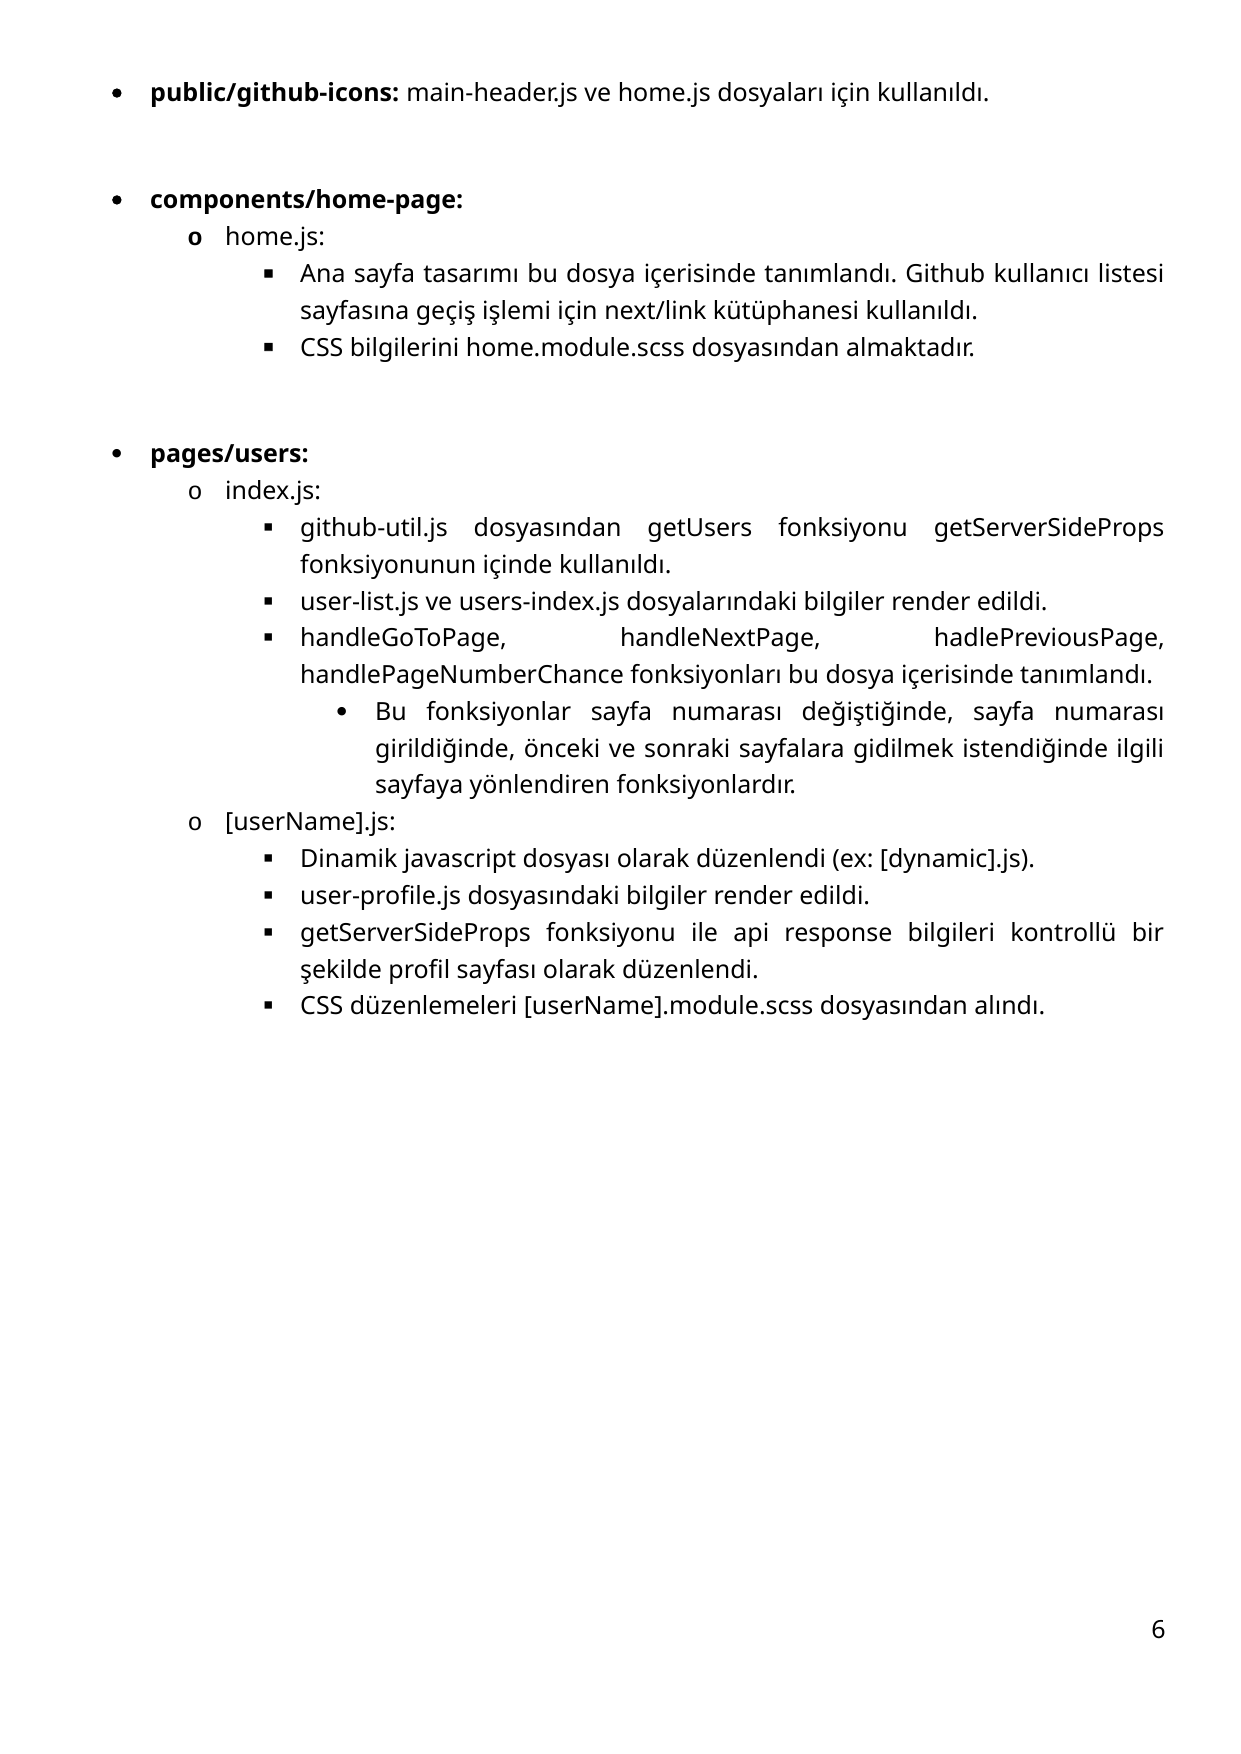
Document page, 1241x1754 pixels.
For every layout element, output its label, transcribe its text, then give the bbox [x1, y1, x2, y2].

list Bu fonksiyonlar sayfa numarası değiştiğinde, sayfa numarası girildiğinde, önceki ve sonraki sayfalara gidilmek istendiğinde ilgili sayfaya yönlendiren fonksiyonlardır. [337, 694, 1165, 801]
list public/github-icons: main-header.js ve home.js dosyaları için kullanıldı. [112, 75, 1165, 109]
list CSS bilgilerini home.module.scss dosyasından almaktadır. [262, 329, 1165, 363]
list [userName].js: [187, 804, 1165, 838]
list CSS düzenlemeleri [userName].module.scss dosyasından alındı. [262, 988, 1165, 1022]
list Dinamik javascript dosyası olarak düzenlendi (ex: [dynamic].js). [262, 841, 1165, 875]
list components/home-page: [112, 182, 1165, 216]
list getServerSideProps fonksiyonu ile api response bilgileri kontrollü bir şekilde profil sayfası olarak düzenlendi. [262, 914, 1165, 985]
list handleGoToPage, handleNextPage, hadlePreviousPage, handlePageNumberChance fonksiyonları bu dosya içerisinde tanımlandı. [262, 620, 1165, 691]
list pages/users: [112, 436, 1165, 470]
list Ana sayfa tasarımı bu dosya içerisinde tanımlandı. Github kullanıcı listesi sayfasına geçiş işlemi için next/link kütüphanesi kullanıldı. [262, 256, 1165, 326]
list user-list.js ve users-index.js dosyalarındaki bilgiler render edildi. [262, 583, 1165, 617]
list user-profile.js dosyasındaki bilgiler render edildi. [262, 878, 1165, 912]
list index.js: [187, 473, 1165, 507]
list github-util.js dosyasından getUsers fonksiyonu getServerSideProps fonksiyonunun içinde kullanıldı. [262, 510, 1165, 581]
list home.js: [187, 219, 1165, 253]
